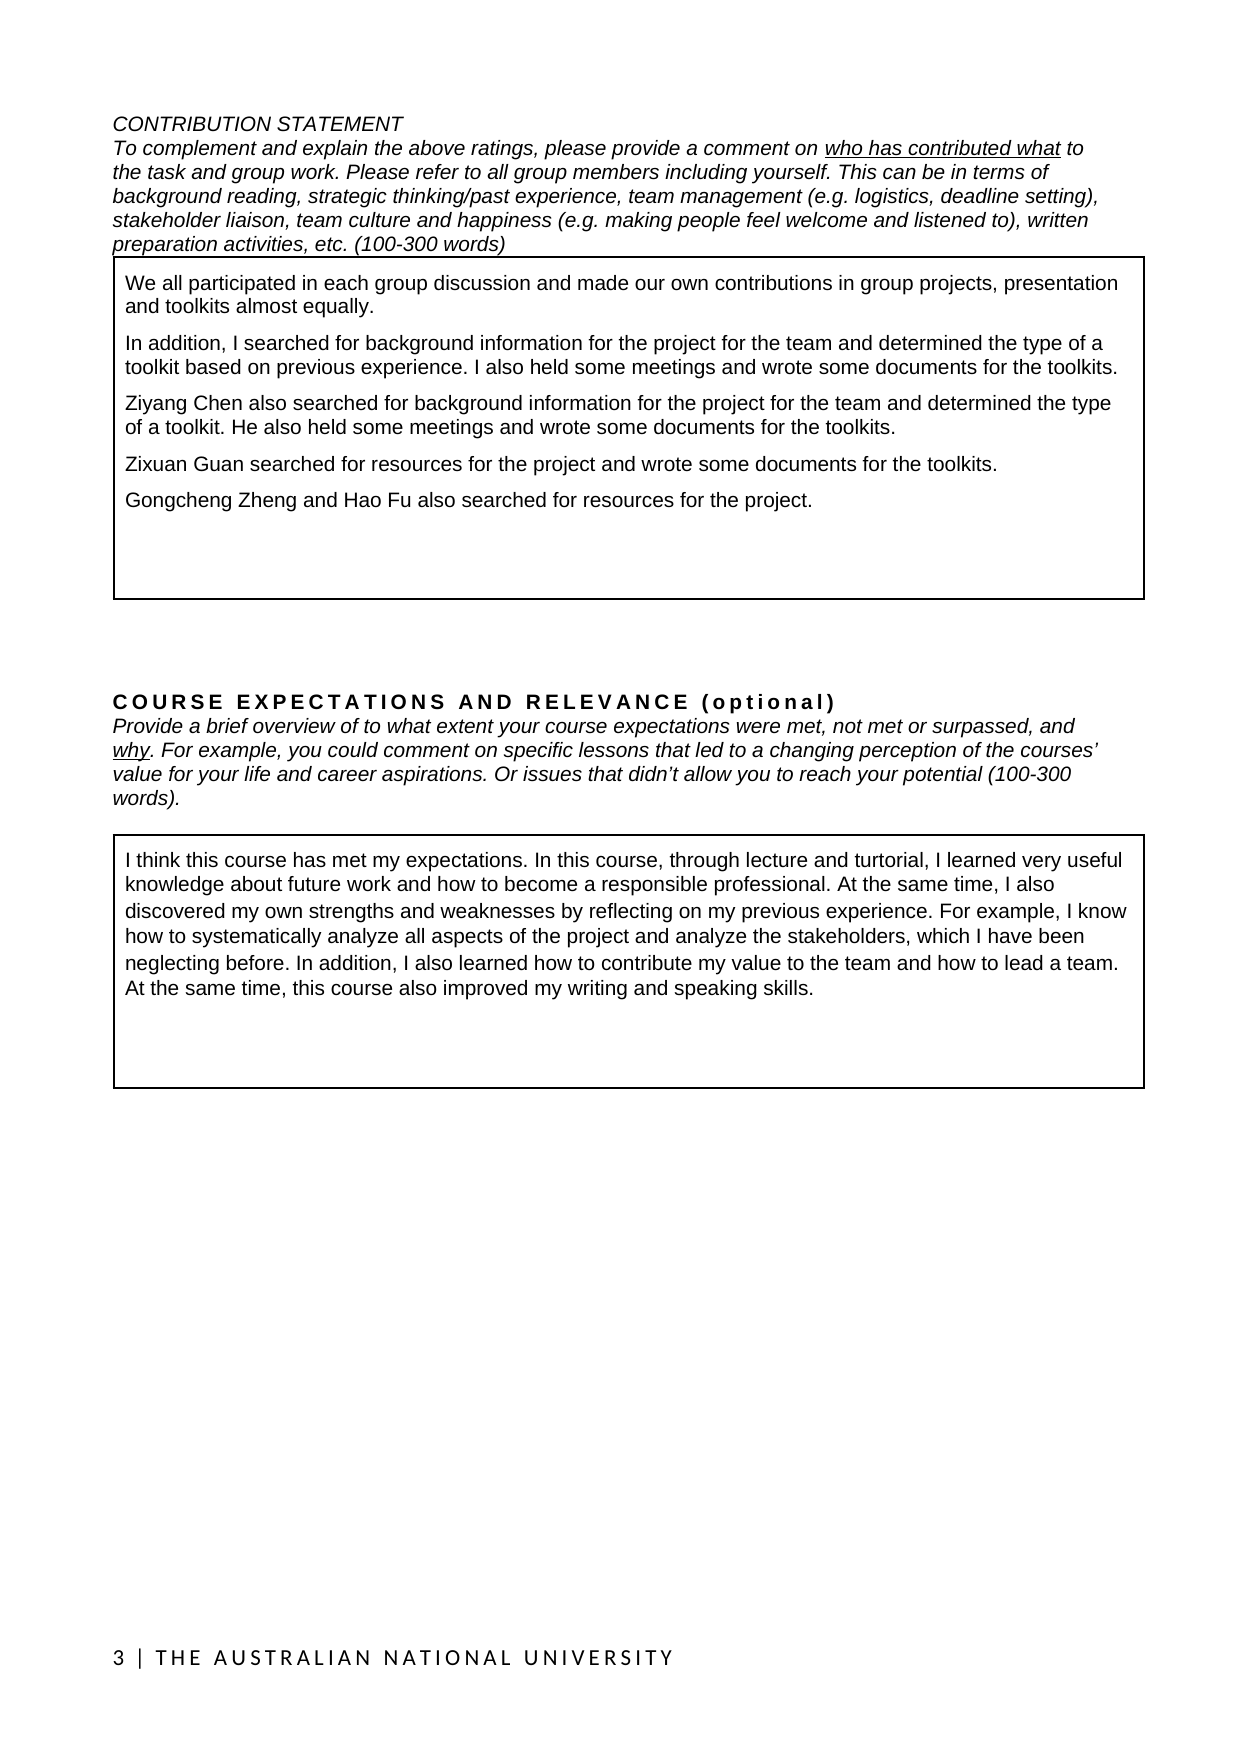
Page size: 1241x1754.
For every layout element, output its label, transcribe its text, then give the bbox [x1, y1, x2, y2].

text Provide a brief overview of to what extent your course expectations were met, not met or surpassed, and why. For example, you could comment on specific lessons that led to a changing perception of the courses’ value for your life and career aspirations. Or issues that didn’t allow you to reach your potential (100-300 words). [112, 714, 1106, 810]
text COURSE EXPECTATIONS AND RELEVANCE (optional) [112, 690, 1106, 714]
text CONTRIBUTION STATEMENT [112, 112, 1106, 136]
text To complement and explain the above ratings, please provide a comment on who has contributed what to the task and group work. Please refer to all group members including yourself. This can be in terms of background reading, strategic thinking/past experience, team management (e.g. logistics, deadline setting), stakeholder liaison, team culture and happiness (e.g. making people feel welcome and listened to), written preparation activities, etc. (100-300 words) [112, 136, 1106, 256]
table_header I think this course has met my expectations. In this course, through lecture and turtorial, I learned very useful knowledge about future work and how to become a responsible professional. At the same time, I also discovered my own strengths and weaknesses by reflecting on my previous experience. For example, I know how to systematically analyze all aspects of the project and analyze the stakeholders, which I have been neglecting before. In addition, I also learned how to contribute my value to the team and how to lead a team. At the same time, this course also improved my writing and speaking skills. [115, 836, 1143, 1087]
table_header We all participated in each group discussion and made our own contributions in group projects, presentation and toolkits almost equally. In addition, I searched for background information for the project for the team and determined the type of a toolkit based on previous experience. I also held some meetings and wrote some documents for the toolkits. Ziyang Chen also searched for background information for the project for the team and determined the type of a toolkit. He also held some meetings and wrote some documents for the toolkits. Zixuan Guan searched for resources for the project and wrote some documents for the toolkits. Gongcheng Zheng and Hao Fu also searched for resources for the project. [115, 258, 1143, 597]
